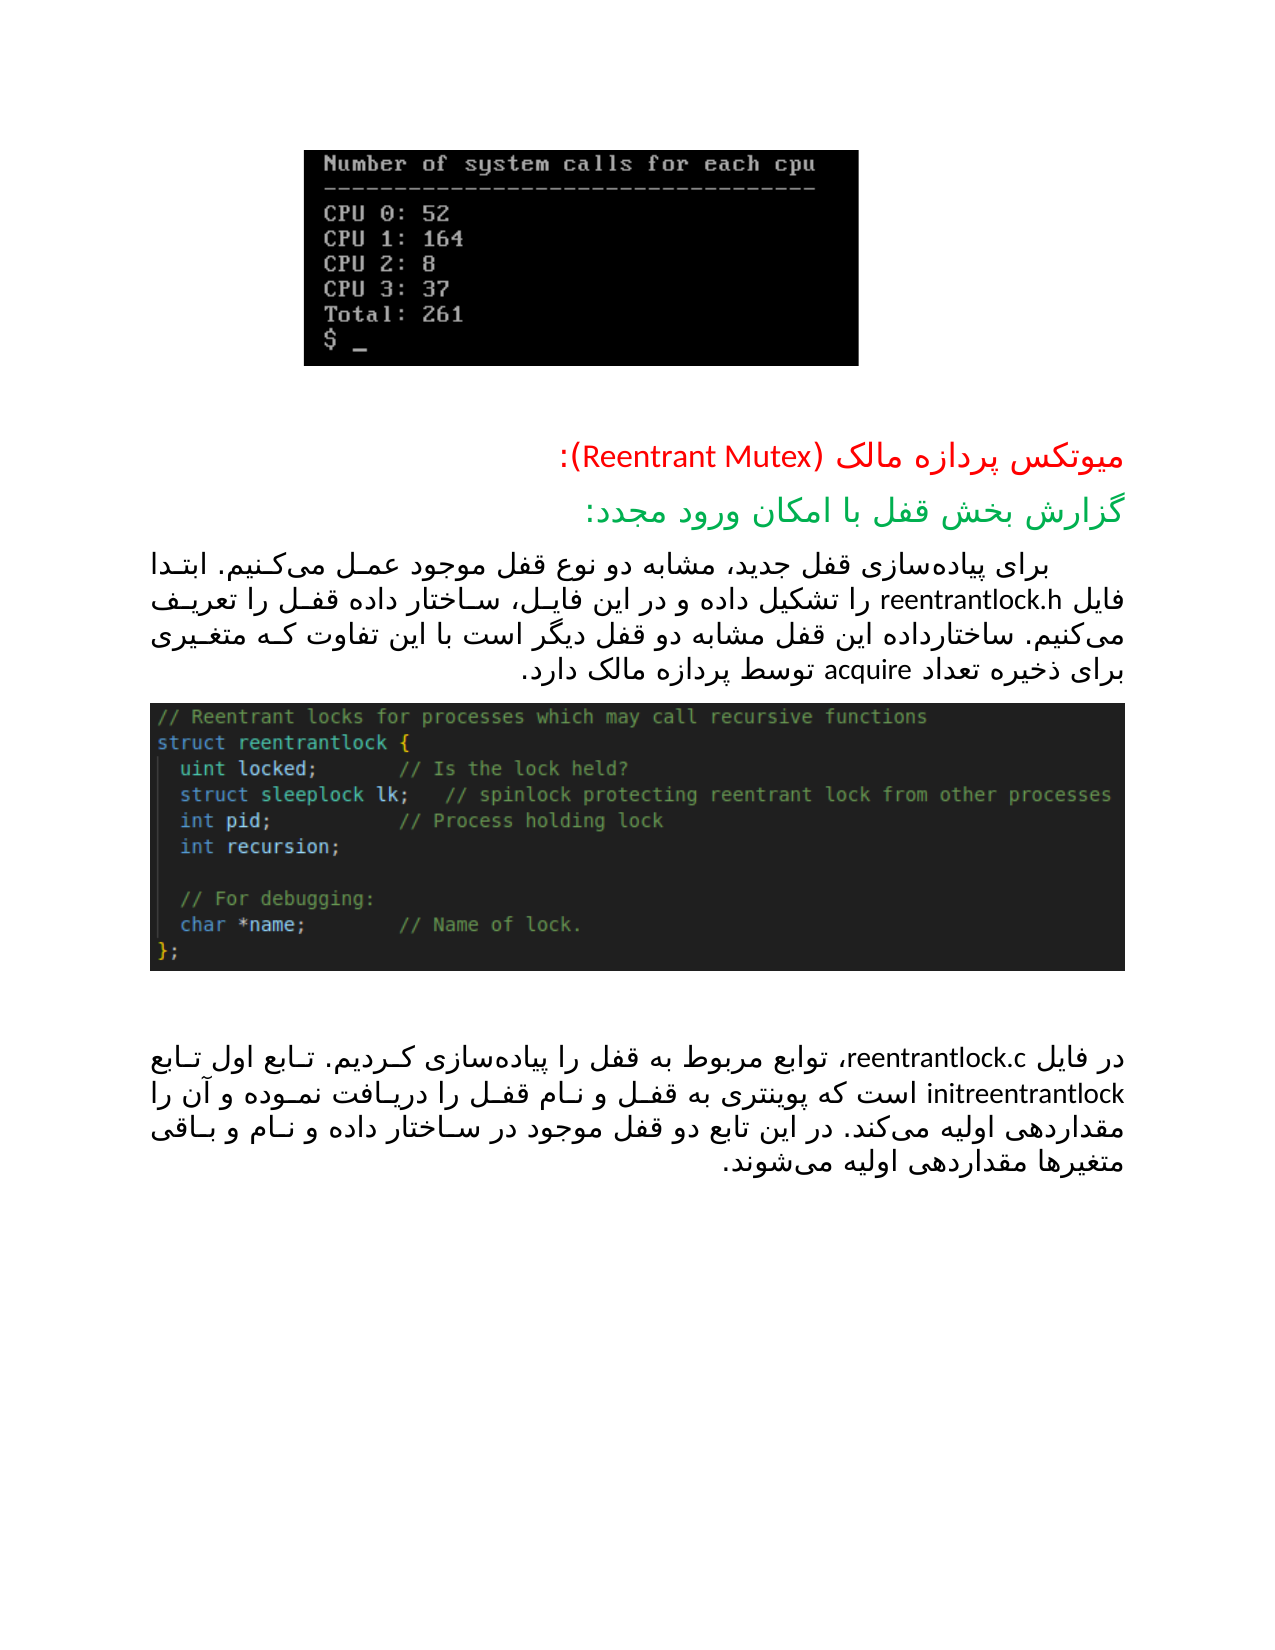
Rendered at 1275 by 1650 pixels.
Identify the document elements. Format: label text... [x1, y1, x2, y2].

text گزارش بخش قفل با امکان ورود مجدد: [150, 492, 1125, 531]
picture [150, 703, 1125, 971]
picture [303, 150, 859, 366]
text برای پیاده‌سازی قفل جدید، مشابه دو نوع قفل موجود عمل می‌کنیم. ابتدا فایل reentrantlock.h را تشکیل داده و در این فایل، ساختار داده قفل را تعریف می‌کنیم. ساختارداده این قفل مشابه دو قفل دیگر است با این تفاوت که متغیری برای ذخیره تعداد acquire توسط پردازه مالک دارد. [150, 547, 1125, 687]
text میوتکس پردازه مالک (Reentrant Mutex): [150, 434, 1125, 475]
text در فایل reentrantlock.c، توابع مربوط به قفل را پیاده‌سازی کردیم. تابع اول تابع initreentrantlock است که پوینتری به قفل و نام قفل را دریافت نموده و آن را مقداردهی اولیه می‌کند. در این تابع دو قفل موجود در ساختار داده و نام و باقی متغیرها مقداردهی اولیه می‌شوند. [150, 1039, 1125, 1179]
